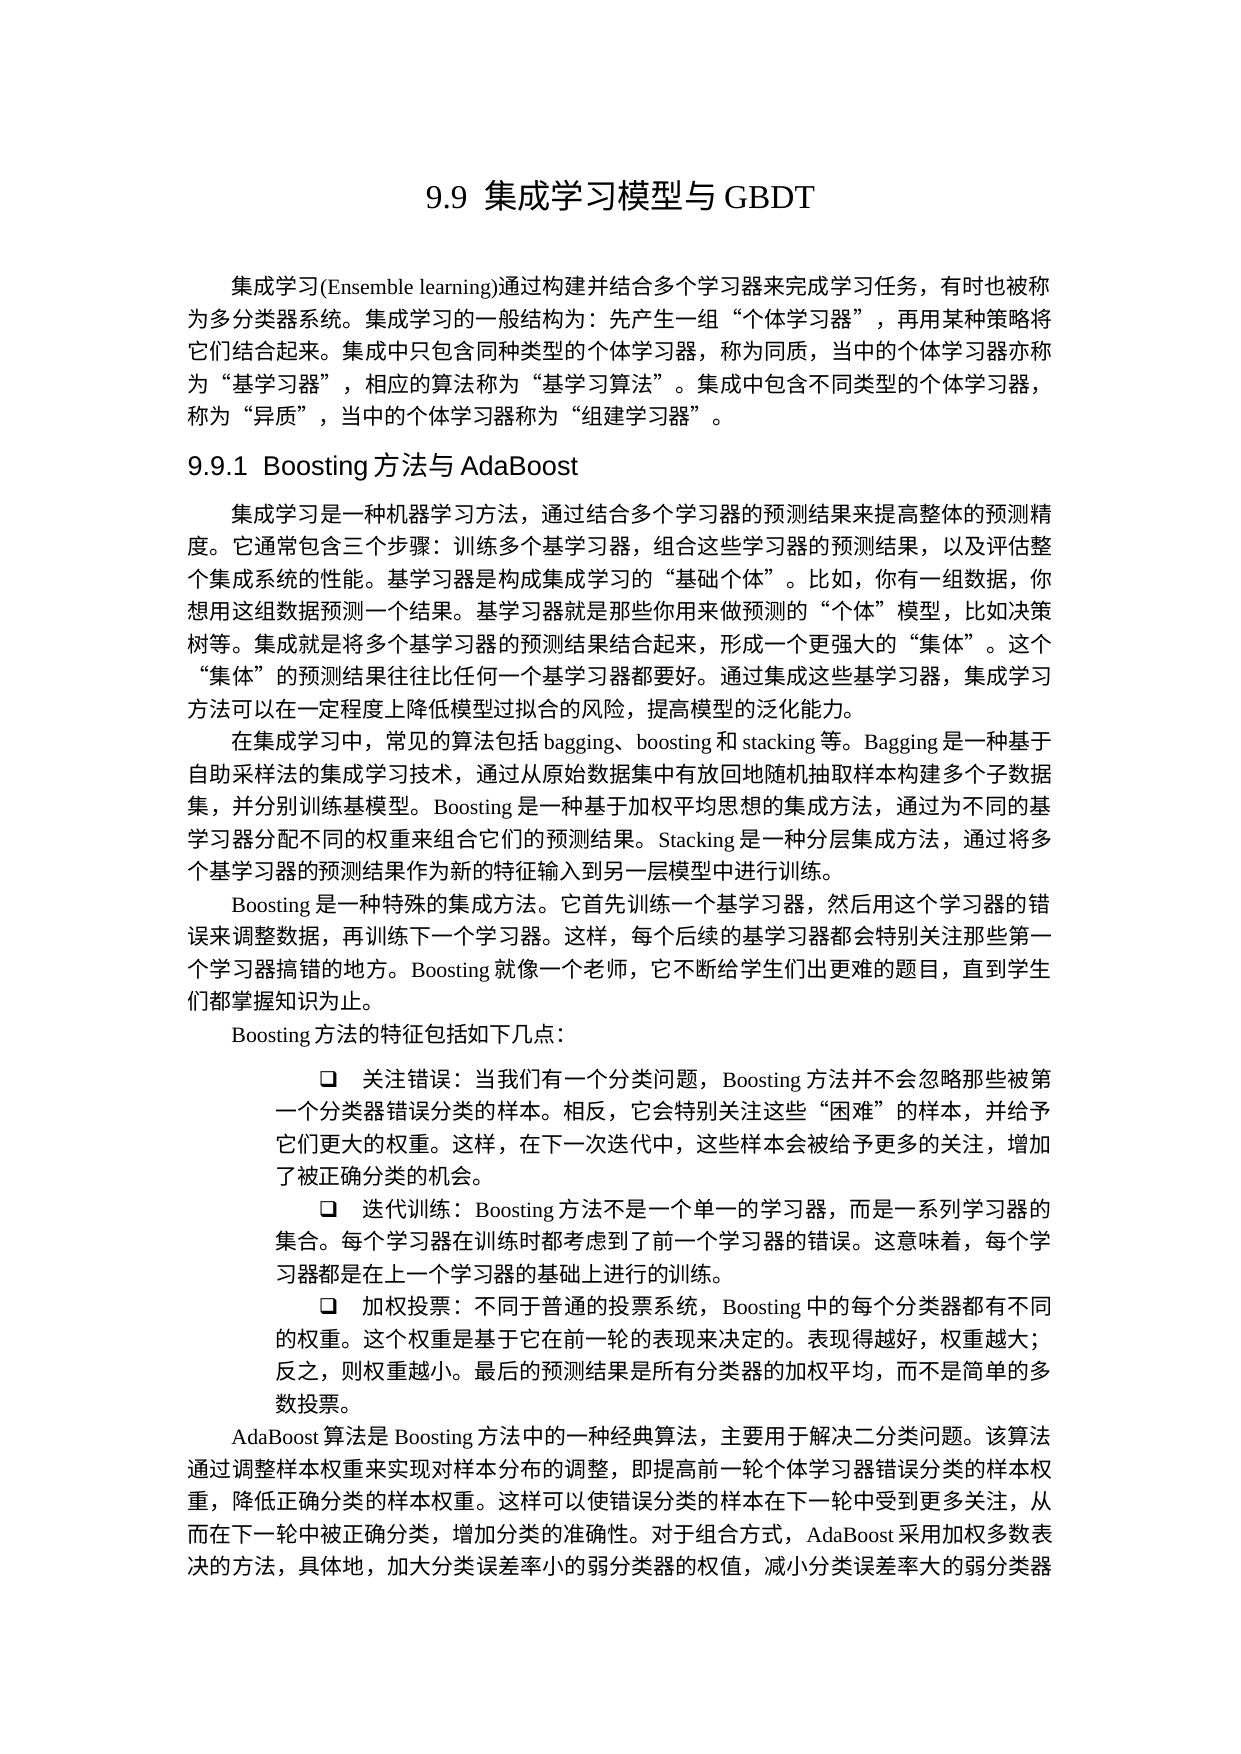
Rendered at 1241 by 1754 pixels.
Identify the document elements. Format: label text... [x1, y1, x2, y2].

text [187, 1419, 1053, 1581]
text 加权投票：不同于普通的投票系统，Boosting中的每个分类器都有不同的权重。这个权重是基于它在前一轮的表现来决定的。表现得越好，权重越大；反之，则权重越小。最后的预测结果是所有分类器的加权平均，而不是简单的多数投票。 [275, 1289, 1053, 1419]
subtitle 9.9 集成学习模型与GBDT [187, 162, 1053, 227]
text 集成学习是一种机器学习方法，通过结合多个学习器的预测结果来提高整体的预测精度。它通常包含三个步骤：训练多个基学习器，组合这些学习器的预测结果，以及评估整个集成系统的性能。基学习器是构成集成学习的“基础个体”。比如，你有一组数据，你想用这组数据预测一个结果。基学习器就是那些你用来做预测的“个体”模型，比如决策树等。集成就是将多个基学习器的预测结果结合起来，形成一个更强大的“集体”。这个“集体”的预测结果往往比任何一个基学习器都要好。通过集成这些基学习器，集成学习方法可以在一定程度上降低模型过拟合的风险，提高模型的泛化能力。 [187, 496, 1053, 724]
text Boosting方法的特征包括如下几点： [187, 1016, 1053, 1049]
text Boosting是一种特殊的集成方法。它首先训练一个基学习器，然后用这个学习器的错误来调整数据，再训练下一个学习器。这样，每个后续的基学习器都会特别关注那些第一个学习器搞错的地方。Boosting就像一个老师，它不断给学生们出更难的题目，直到学生们都掌握知识为止。 [187, 886, 1053, 1016]
text 集成学习(Ensemble learning)通过构建并结合多个学习器来完成学习任务，有时也被称为多分类器系统。集成学习的一般结构为：先产生一组“个体学习器”，再用某种策略将它们结合起来。集成中只包含同种类型的个体学习器，称为同质，当中的个体学习器亦称为“基学习器”，相应的算法称为“基学习算法”。集成中包含不同类型的个体学习器，称为“异质”，当中的个体学习器称为“组建学习器”。 [187, 269, 1053, 431]
text 9.9.1 Boosting方法与AdaBoost [187, 431, 1053, 496]
text 迭代训练：Boosting方法不是一个单一的学习器，而是一系列学习器的集合。每个学习器在训练时都考虑到了前一个学习器的错误。这意味着，每个学习器都是在上一个学习器的基础上进行的训练。 [275, 1191, 1053, 1289]
text 在集成学习中，常见的算法包括bagging、boosting和stacking等。Bagging是一种基于自助采样法的集成学习技术，通过从原始数据集中有放回地随机抽取样本构建多个子数据集，并分别训练基模型。Boosting是一种基于加权平均思想的集成方法，通过为不同的基学习器分配不同的权重来组合它们的预测结果。Stacking是一种分层集成方法，通过将多个基学习器的预测结果作为新的特征输入到另一层模型中进行训练。 [187, 724, 1053, 886]
text 关注错误：当我们有一个分类问题，Boosting方法并不会忽略那些被第一个分类器错误分类的样本。相反，它会特别关注这些“困难”的样本，并给予它们更大的权重。这样，在下一次迭代中，这些样本会被给予更多的关注，增加了被正确分类的机会。 [275, 1061, 1053, 1191]
